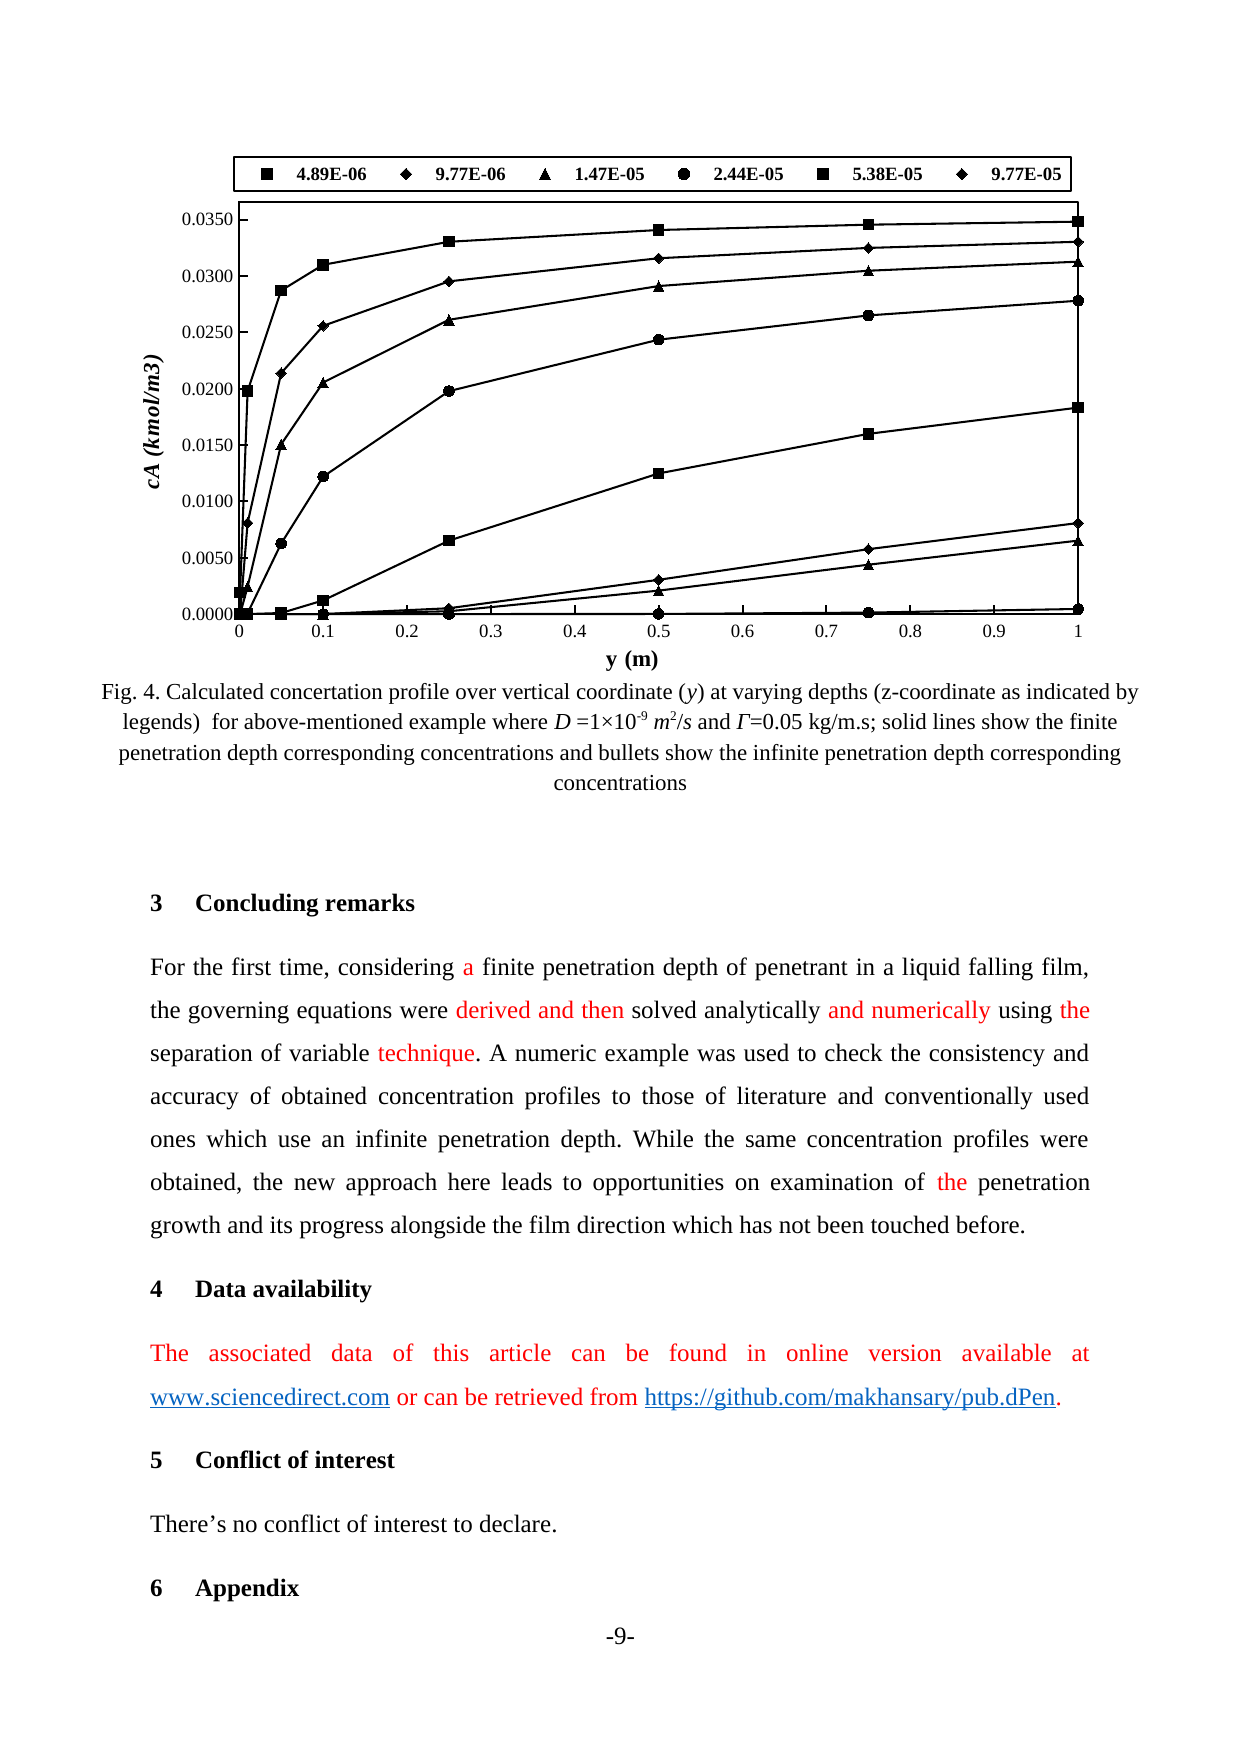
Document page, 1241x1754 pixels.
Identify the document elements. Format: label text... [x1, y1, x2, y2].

subtitle Concluding remarks [150, 888, 1090, 917]
subtitle Data availability [150, 1274, 1090, 1303]
text The associated data of this article can be found in online version available at www.sciencedirect.com or can be retrieved from https://github.com/makhansary/pub.dPen. [150, 1338, 1090, 1410]
table_header [63, 150, 1178, 678]
table_cell Fig. 4. Calculated concertation profile over vertical coordinate (y) at varying depths (z-coordinate as indicated by legends) for above-mentioned example where D =1×10-9 m2/s and Γ=0.05 kg/m.s; solid lines show the finite penetration depth corresponding concentrations and bullets show the infinite penetration depth corresponding concentrations [63, 678, 1178, 799]
text There’s no conflict of interest to declare. [150, 1509, 1090, 1538]
subtitle Appendix [150, 1573, 1090, 1602]
subtitle Conflict of interest [150, 1446, 1090, 1474]
text For the first time, considering a finite penetration depth of penetrant in a liquid falling film, the governing equations were derived and then solved analytically and numerically using the separation of variable technique. A numeric example was used to check the consistency and accuracy of obtained concentration profiles to those of literature and conventionally used ones which use an infinite penetration depth. While the same concentration profiles were obtained, the new approach here leads to opportunities on examination of the penetration growth and its progress alongside the film direction which has not been touched before. [150, 952, 1090, 1239]
